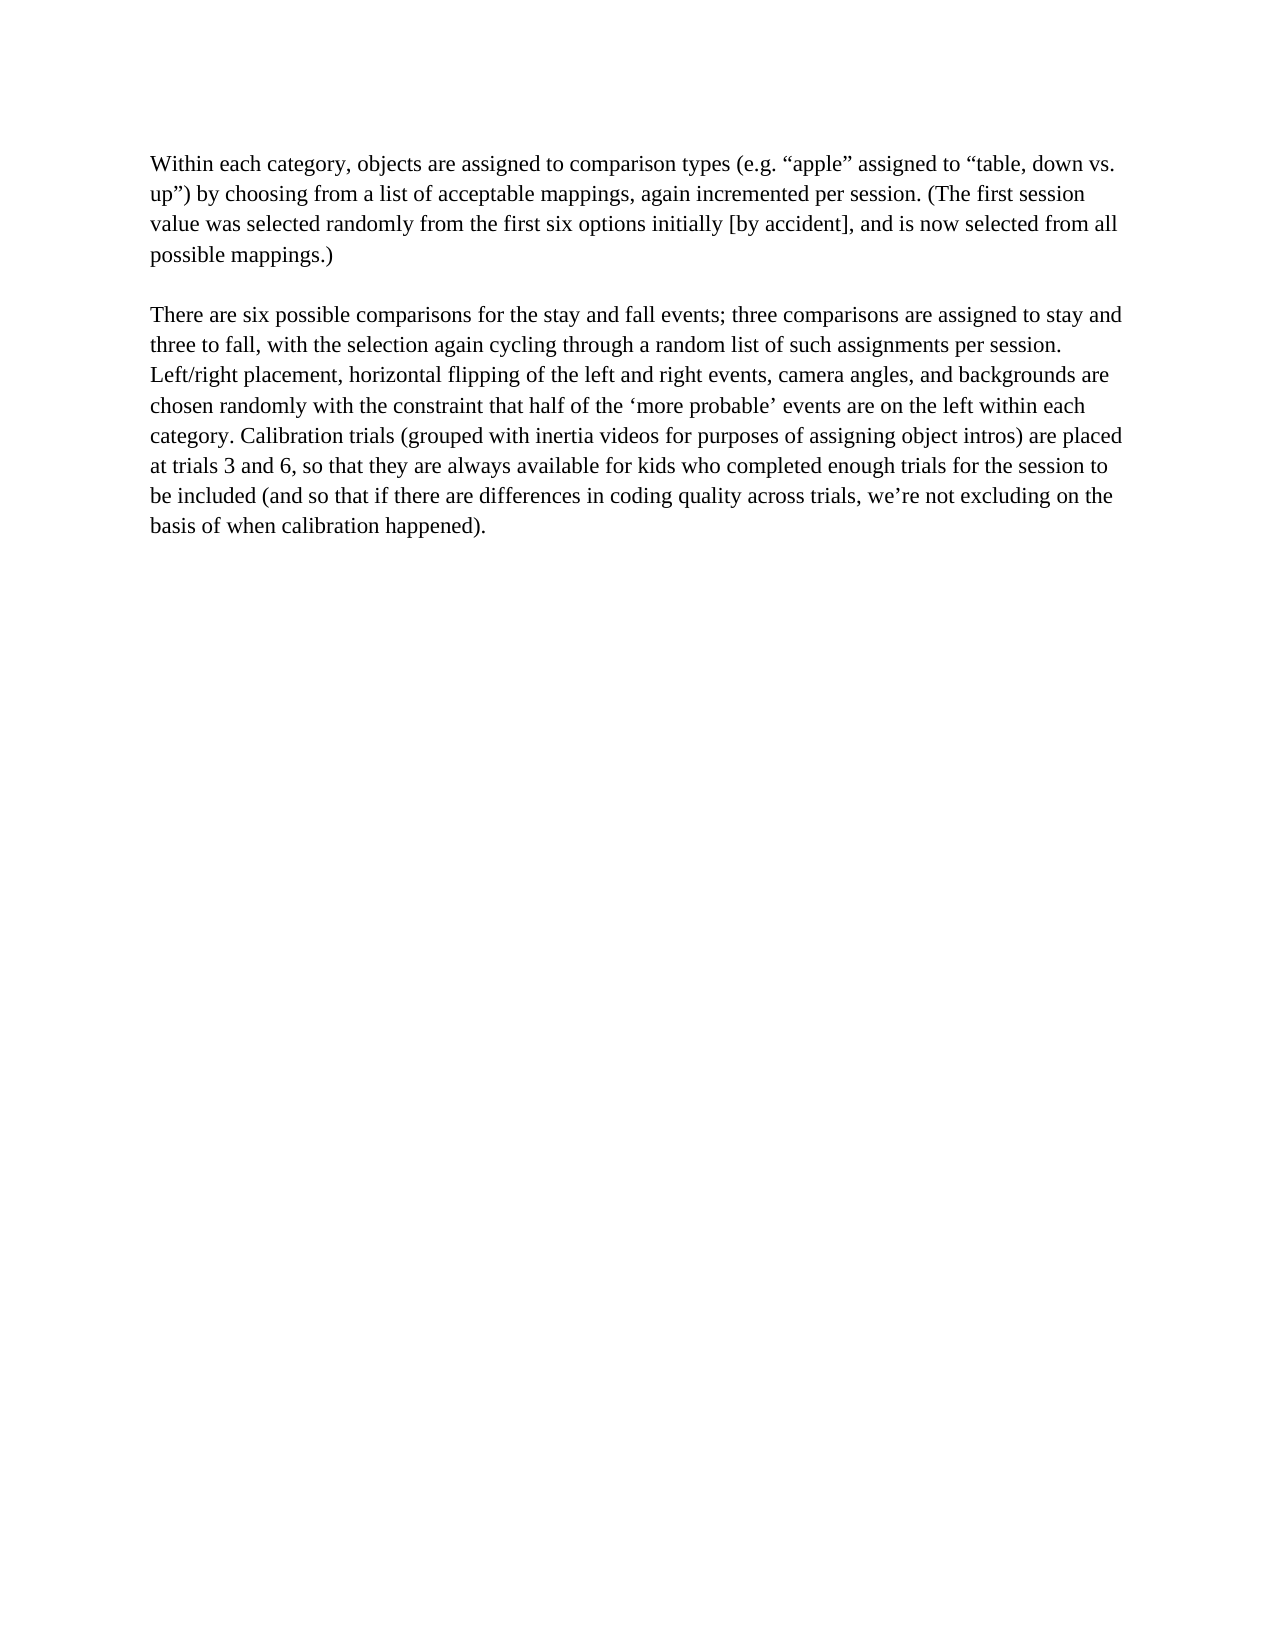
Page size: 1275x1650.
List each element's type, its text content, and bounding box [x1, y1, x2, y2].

text There are six possible comparisons for the stay and fall events; three comparisons are assigned to stay and three to fall, with the selection again cycling through a random list of such assignments per session. Left/right placement, horizontal flipping of the left and right events, camera angles, and backgrounds are chosen randomly with the constraint that half of the ‘more probable’ events are on the left within each category. Calibration trials (grouped with inertia videos for purposes of assigning object intros) are placed at trials 3 and 6, so that they are always available for kids who completed enough trials for the session to be included (and so that if there are differences in coding quality across trials, we’re not excluding on the basis of when calibration happened). [150, 301, 1125, 539]
text Within each category, objects are assigned to comparison types (e.g. “apple” assigned to “table, down vs. up”) by choosing from a list of acceptable mappings, again incremented per session. (The first session value was selected randomly from the first six options initially [by accident], and is now selected from all possible mappings.) [150, 150, 1125, 267]
